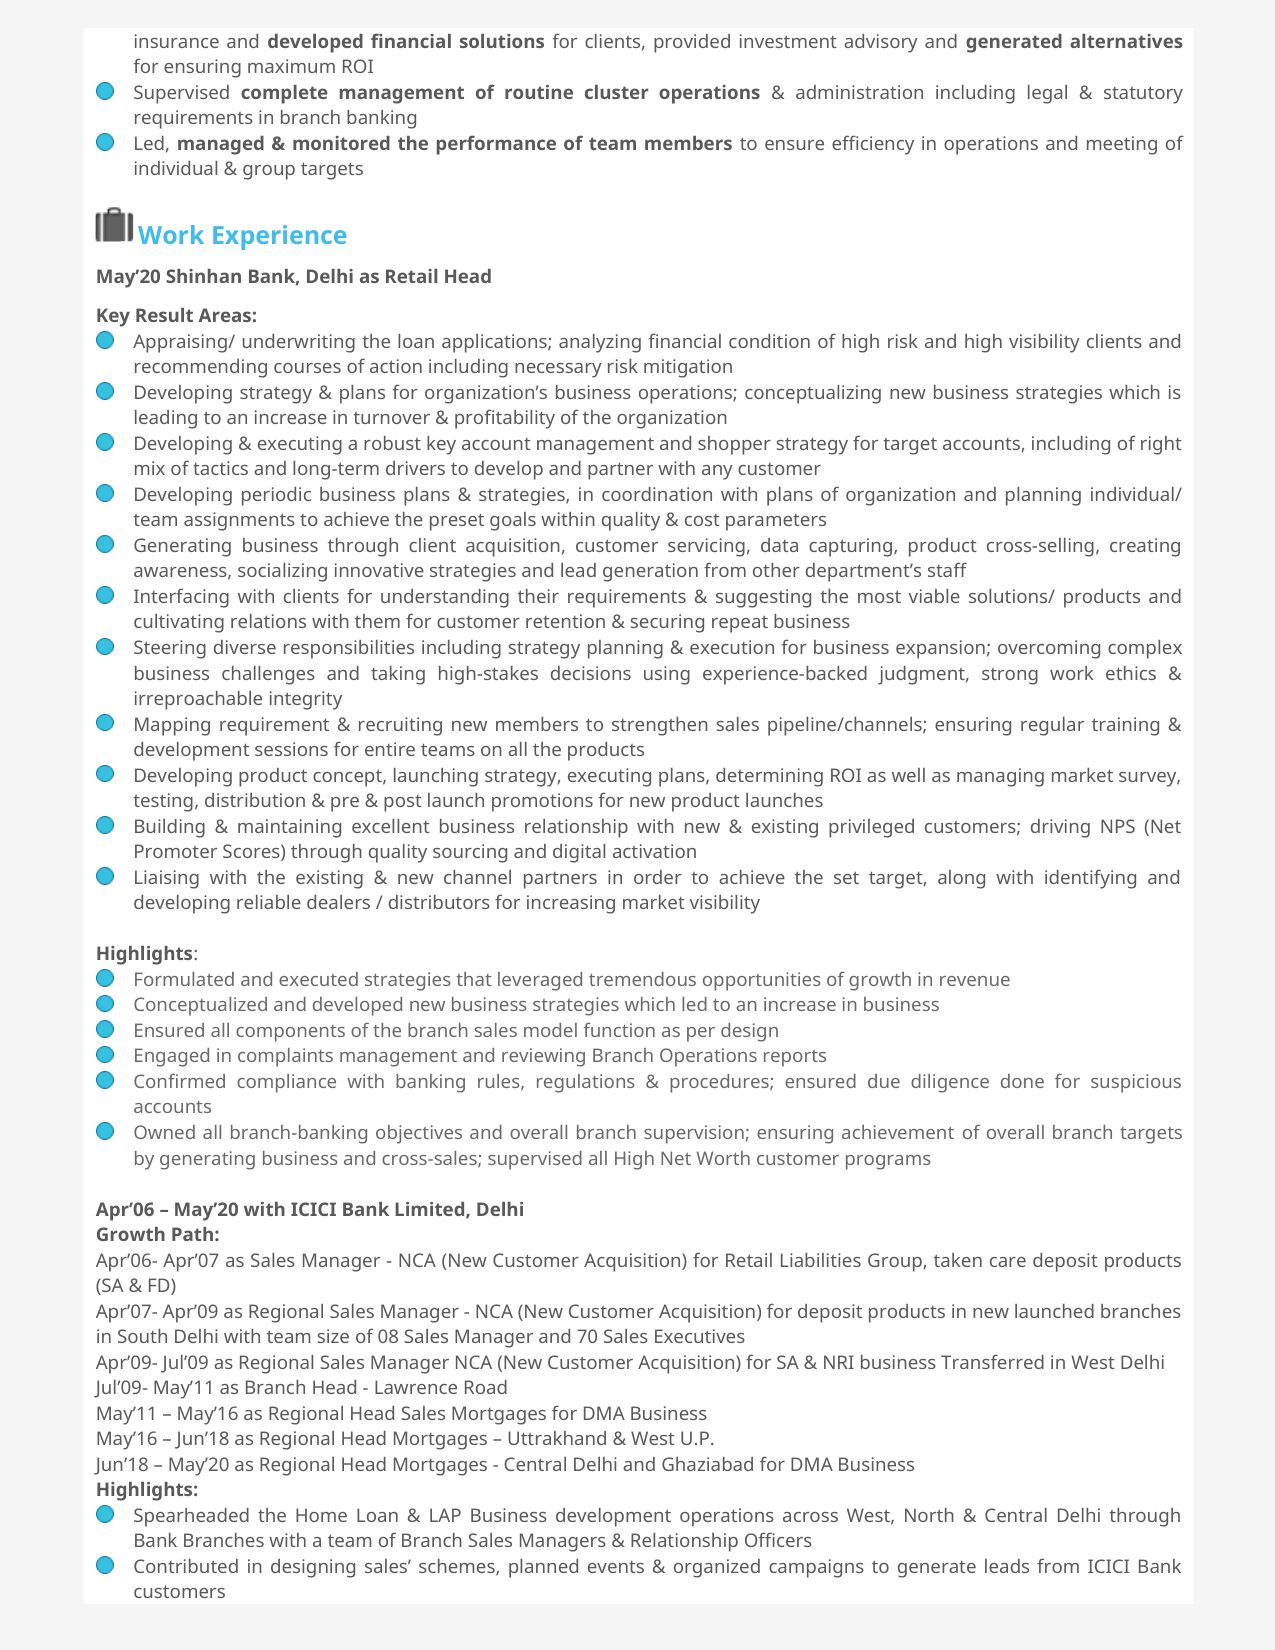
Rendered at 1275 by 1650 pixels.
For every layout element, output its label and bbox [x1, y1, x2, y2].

picture [95, 206, 134, 245]
picture [96, 382, 114, 400]
picture [96, 816, 114, 834]
picture [96, 1505, 114, 1523]
picture [96, 82, 114, 100]
picture [96, 1020, 114, 1038]
picture [96, 714, 114, 731]
picture [96, 484, 114, 502]
picture [96, 1122, 114, 1140]
picture [96, 586, 114, 604]
picture [96, 867, 114, 885]
table_cell [84, 28, 1194, 1604]
picture [96, 995, 114, 1012]
picture [96, 433, 114, 451]
picture [96, 1556, 114, 1574]
picture [96, 1071, 114, 1089]
picture [96, 638, 114, 655]
picture [96, 133, 114, 151]
picture [96, 331, 114, 349]
picture [96, 969, 114, 987]
picture [96, 535, 114, 553]
picture [96, 765, 114, 782]
picture [96, 1046, 114, 1063]
